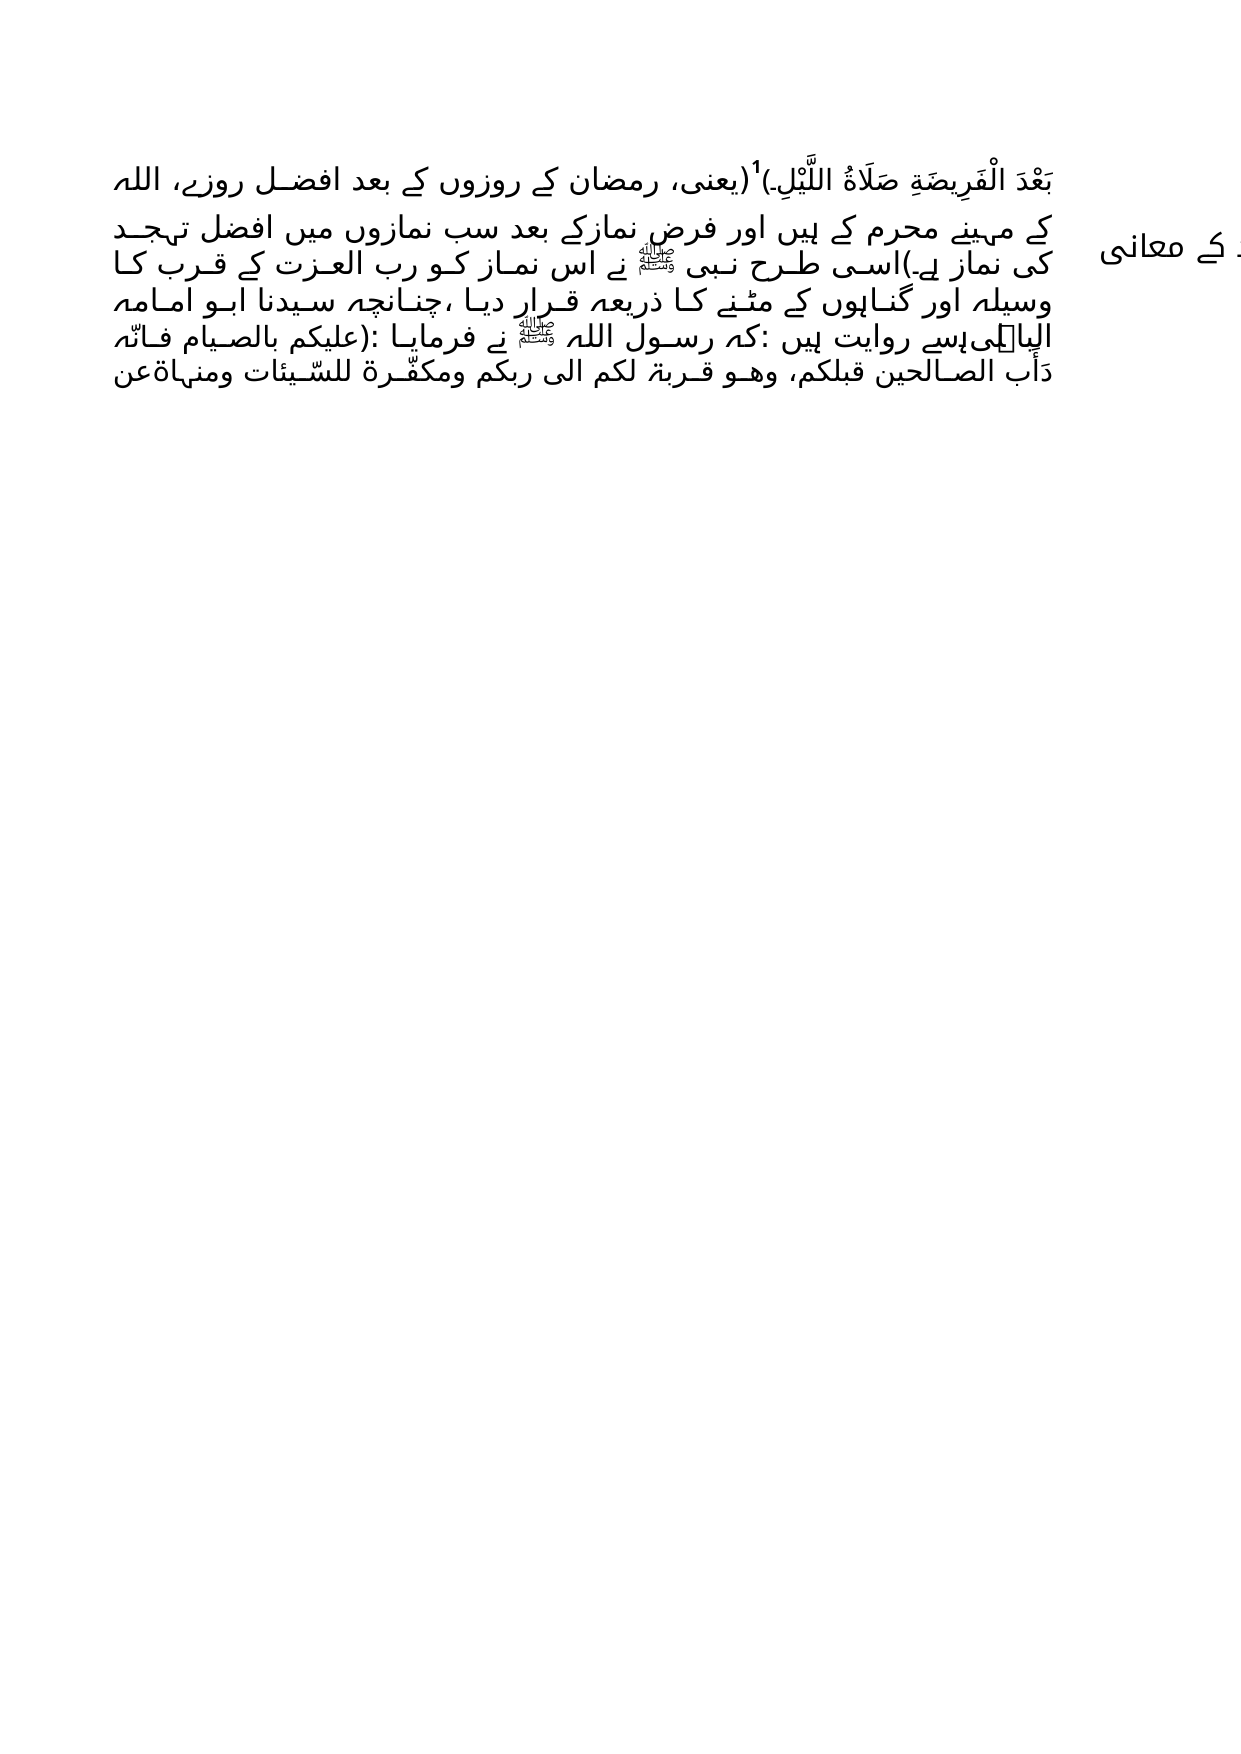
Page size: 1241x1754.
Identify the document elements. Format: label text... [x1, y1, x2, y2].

text تہجد کی نماز بہت فضیلت والی ہے ،نبی کریم ﷺ نے اسے فرض نمازوں کے بعد افضل قرار دیا،جیسا کہ سیدنا ابو ھریرہ ﷛سے روایت ہیں کہ رسول اللہ ﷺ نے فرمایا:﴿أَفْضَلُ الصِّيَامِ بَعْدَ رَمَضَانَ شَهْرُ اللهِ الْمُحَرَّمُ، وَأَفْضَلُ الصَّلَاةِ بَعْدَ الْفَرِيضَةِ صَلَاةُ اللَّيْلِ۔﴾(یعنی، رمضان کے روزوں کے بعد افضل روزے، اللہ کے مہینے محرم کے ہیں اور فرض نمازکے بعد سب نمازوں میں افضل تہجد کی نماز ہے۔)اسی طرح نبی ﷺ نے اس نماز کو رب العزت کے قرب کا وسیلہ اور گناہوں کے مٹنے کا ذریعہ قرار دیا ،چنانچہ سیدنا ابو امامہ الباہلی ﷛سے روایت ہیں :کہ رسول اللہ ﷺ نے فرمایا :﴿علیکم بالصیام فانّہ دَأَب الصالحین قبلکم، وھو قربۃ لکم الی ربکم ومکفّرۃ للسّیئات ومنہاۃعن الأثم۔﴾ (یعنی تہجد ضرور پڑھا کرو کیونکہ وہ تم سےپہلے صالحین کی روش ہے اور تمہارے لئے اپنے رب کے قرب کا وسیلہ ،گناہوں کے مٹنے کا ذریعہ اور (مزید) گناہوں سے بچنے کا سبب ہے) ۔سبحان اللہ ! اللہ تعالی کا امت محمدیہ پر کتنا نرالا کرم ہے کہ صرف رات کو اٹھ کر دو رکعت نفل پڑھے اور سارے گناہ معاف ہو ۔یہ حبیب پروردگار کا صدقہ ہے کہ محنت اتنی کم اور مزدوری اتنی زیادہ ،دریں حالت ہمیں چاہئے،کہ حبیب پروردگارﷺ کے قدموں سے لگے رہیں اور انکے در سے ہٹنے کا تصور ہی نہ لائیں اور زبان حال سے کہتے رہے: [112, 150, 1053, 389]
